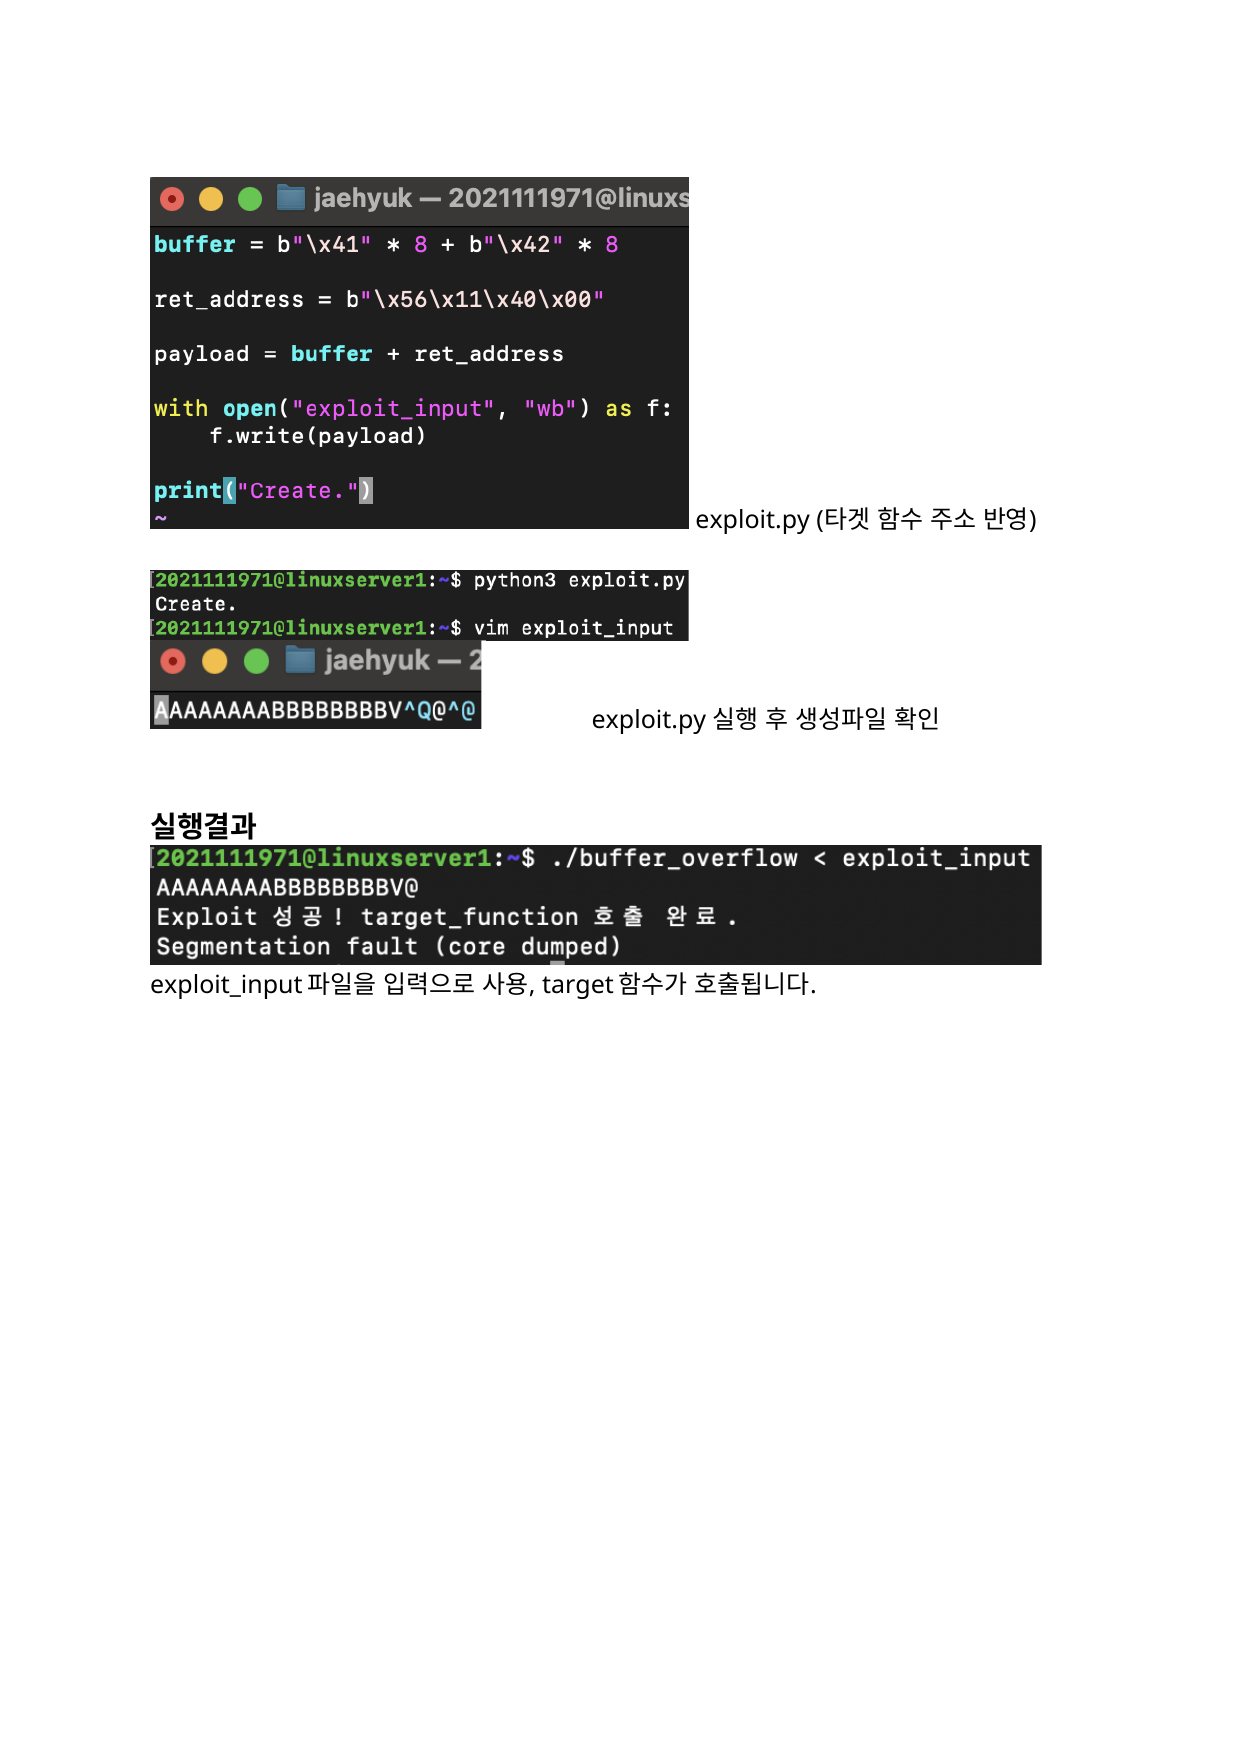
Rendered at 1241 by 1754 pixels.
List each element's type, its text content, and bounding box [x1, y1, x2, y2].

picture [150, 845, 1042, 965]
picture [150, 570, 689, 729]
text exploit.py 실행 후 생성파일 확인 [150, 641, 1090, 735]
picture [150, 177, 689, 529]
text exploit_input파일을 입력으로 사용, target함수가 호출됩니다. [150, 964, 1090, 1001]
text 실행결과 [150, 803, 1090, 846]
